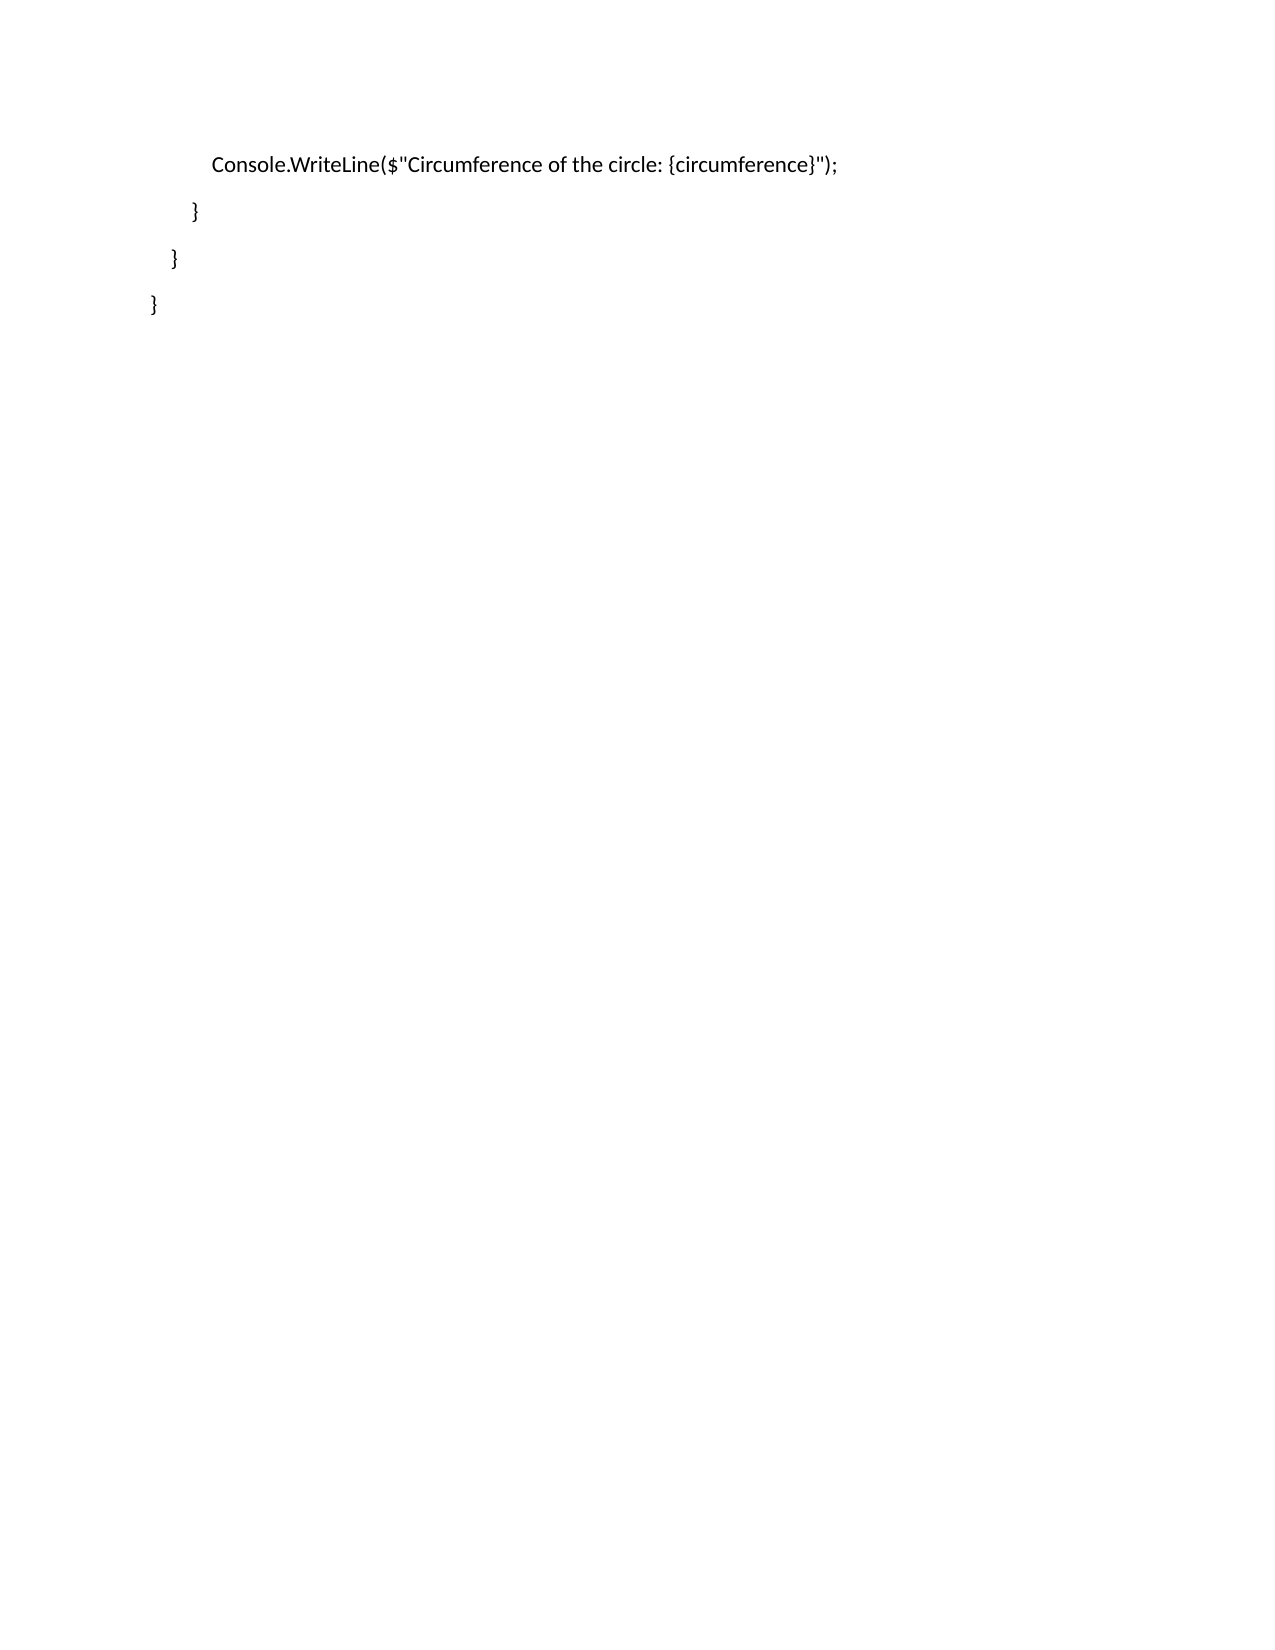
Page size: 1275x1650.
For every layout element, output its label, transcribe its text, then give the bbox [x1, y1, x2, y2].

text Console.WriteLine($"Circumference of the circle: {circumference}"); [150, 150, 1125, 178]
text } [150, 244, 1125, 272]
text } [150, 197, 1125, 225]
text } [150, 291, 1125, 319]
